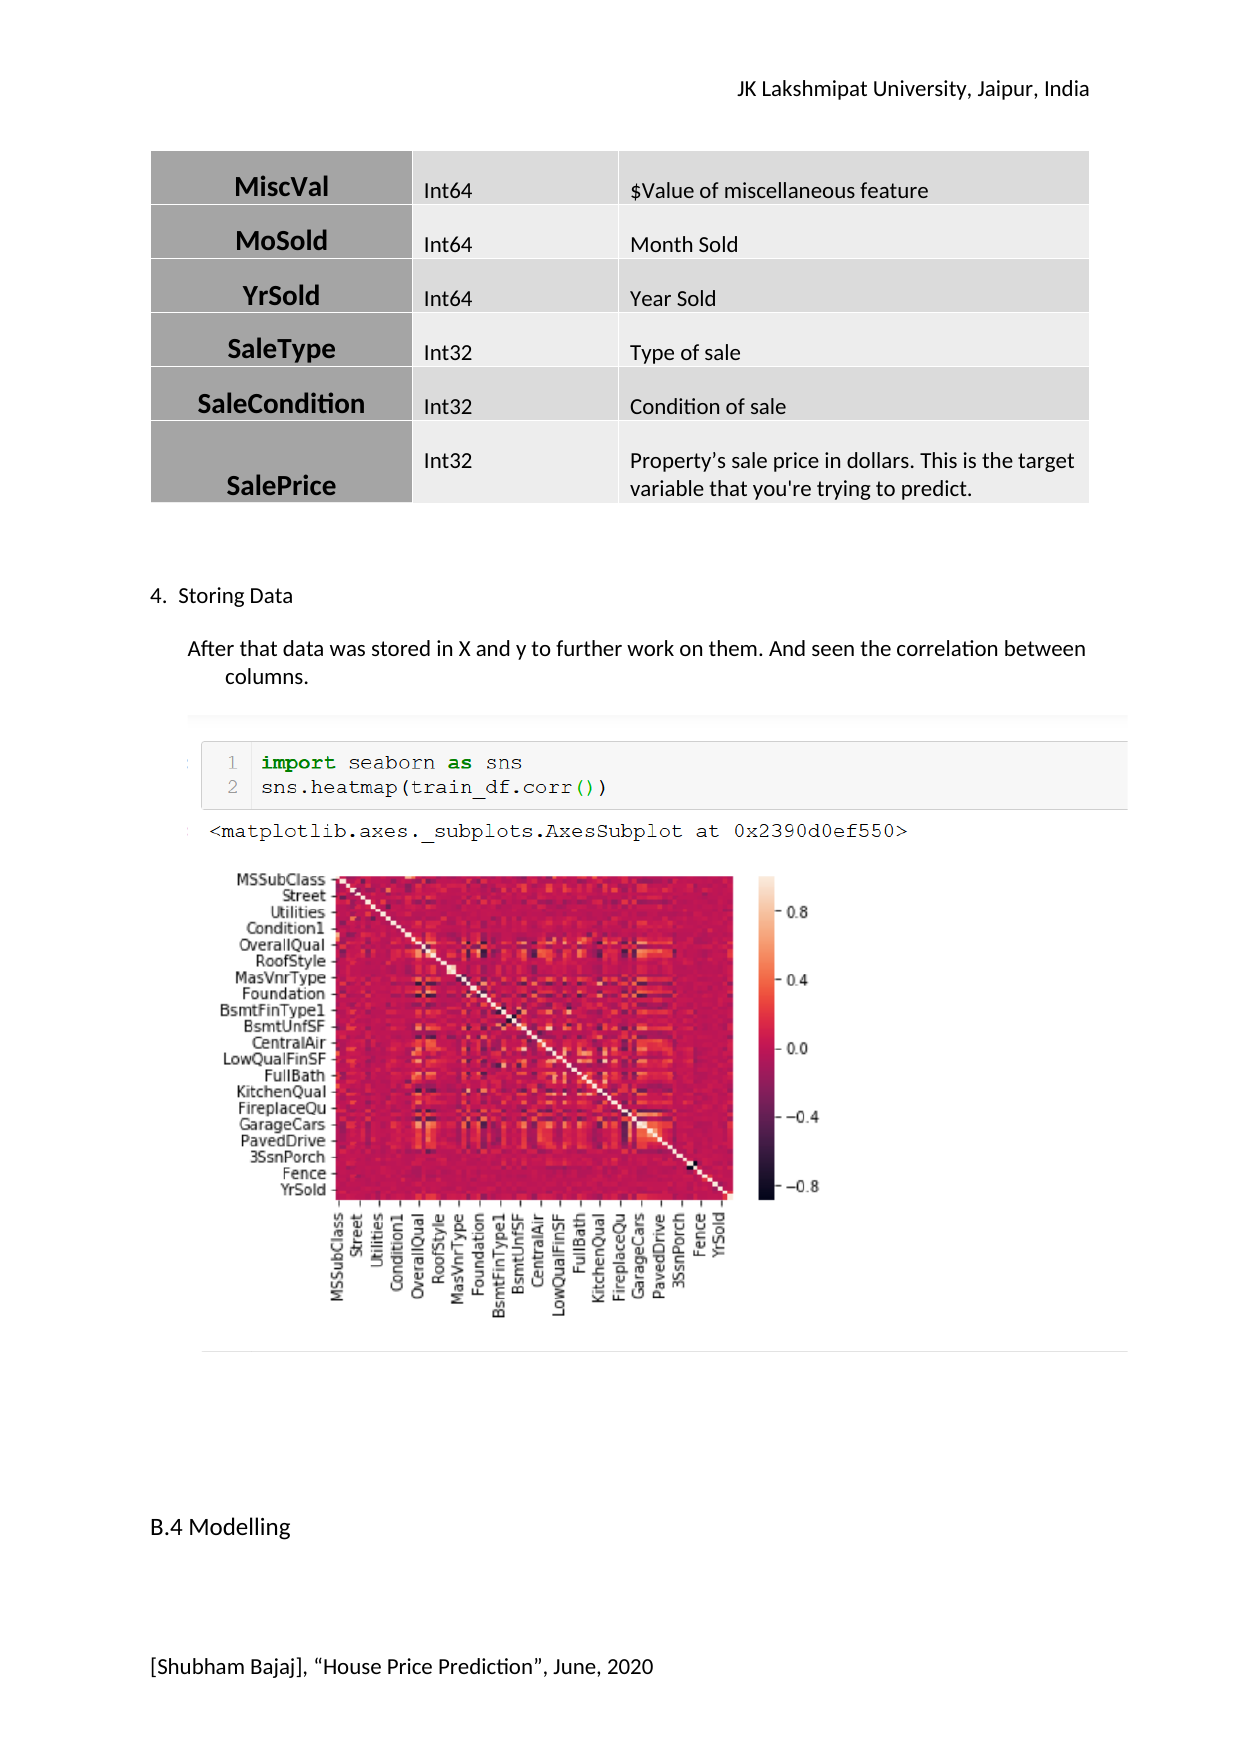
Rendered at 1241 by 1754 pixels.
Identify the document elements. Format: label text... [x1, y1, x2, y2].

table_cell Property’s sale price in dollars. This is the target variable that you're trying to predict. [619, 421, 1089, 502]
table_cell $Value of miscellaneous feature [619, 151, 1089, 204]
table_cell Int32 [413, 367, 618, 420]
table_cell Year Sold [619, 259, 1089, 312]
table_cell Int64 [413, 205, 618, 258]
list Storing Data [150, 581, 1090, 609]
table_cell Int64 [413, 151, 618, 204]
table_cell SaleType [151, 313, 412, 366]
table_cell Int64 [413, 259, 618, 312]
table_cell SalePrice [151, 421, 412, 502]
table_cell YrSold [151, 259, 412, 312]
picture [187, 715, 1128, 1352]
table_cell MiscVal [151, 151, 412, 204]
table_cell Int32 [413, 313, 618, 366]
table_cell Int32 [413, 421, 618, 502]
text After that data was stored in X and y to further work on them. And seen the correlation between columns. [187, 634, 1090, 691]
table_cell SaleCondition [151, 367, 412, 420]
text B.4 Modelling [150, 1511, 1090, 1542]
table_cell MoSold [151, 205, 412, 258]
table_cell Month Sold [619, 205, 1089, 258]
table_cell Type of sale [619, 313, 1089, 366]
table_cell Condition of sale [619, 367, 1089, 420]
